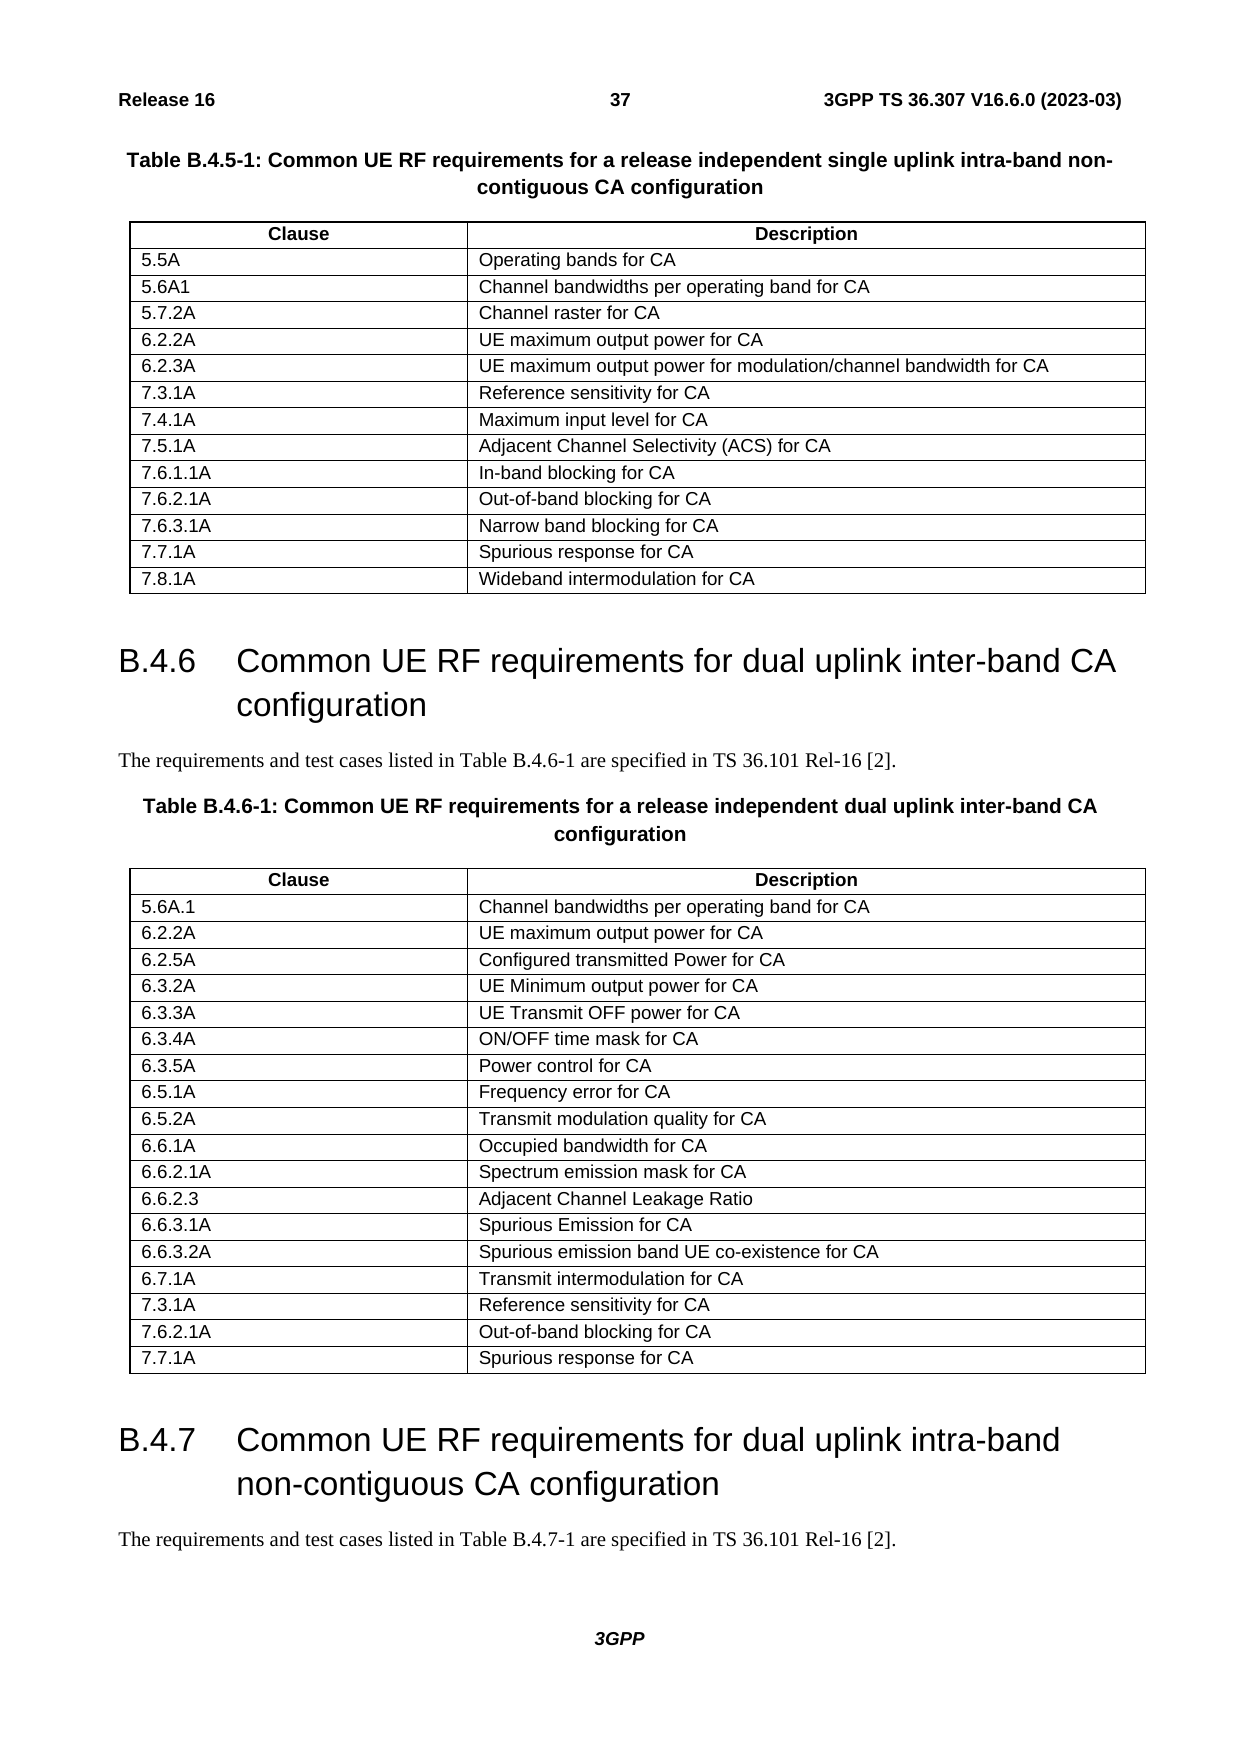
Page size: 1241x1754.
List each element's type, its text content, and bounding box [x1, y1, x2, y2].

table_cell Channel bandwidths per operating band for CA [468, 276, 1145, 301]
table_cell Transmit modulation quality for CA [468, 1108, 1145, 1133]
table_cell 6.3.5A [131, 1055, 467, 1080]
table_cell 5.5A [131, 249, 467, 274]
table_cell Reference sensitivity for CA [468, 1294, 1145, 1319]
table_cell 7.6.1.1A [131, 461, 467, 487]
table_cell 7.7.1A [131, 1347, 467, 1372]
table_cell 7.3.1A [131, 382, 467, 407]
table_cell 5.6A1 [131, 276, 467, 301]
table_header Clause [131, 869, 467, 894]
table_cell 6.3.4A [131, 1028, 467, 1054]
table_cell 6.6.2.1A [131, 1161, 467, 1187]
table_cell Spurious Emission for CA [468, 1214, 1145, 1240]
table_cell 6.2.2A [131, 329, 467, 354]
table_cell 6.2.3A [131, 355, 467, 381]
subtitle B.4.6 Common UE RF requirements for dual uplink inter-band CA configuration [118, 641, 1122, 723]
table_cell 6.3.2A [131, 975, 467, 1001]
table_cell 7.3.1A [131, 1294, 467, 1319]
text Table B.4.6-1: Common UE RF requirements for a release independent dual uplink inter-band CA configuration [118, 794, 1122, 846]
table_cell 7.7.1A [131, 541, 467, 567]
subtitle B.4.7 Common UE RF requirements for dual uplink intra-band non-contiguous CA configuration [118, 1420, 1122, 1502]
table_cell Spectrum emission mask for CA [468, 1161, 1145, 1187]
table_cell UE maximum output power for CA [468, 329, 1145, 354]
table_cell Channel bandwidths per operating band for CA [468, 895, 1145, 921]
table_cell Frequency error for CA [468, 1081, 1145, 1107]
table_cell 6.5.1A [131, 1081, 467, 1107]
table_cell Narrow band blocking for CA [468, 515, 1145, 540]
table_cell 6.6.3.1A [131, 1214, 467, 1240]
table_cell 6.6.1A [131, 1135, 467, 1160]
text The requirements and test cases listed in Table B.4.6-1 are specified in TS 36.101 Rel-16 [2]. [118, 748, 1122, 772]
table_cell 7.4.1A [131, 408, 467, 434]
table_cell 5.7.2A [131, 302, 467, 328]
text Table B.4.5-1: Common UE RF requirements for a release independent single uplink intra-band non-contiguous CA configuration [118, 148, 1122, 199]
table_cell Occupied bandwidth for CA [468, 1135, 1145, 1160]
table_cell Transmit intermodulation for CA [468, 1267, 1145, 1293]
table_cell 7.6.3.1A [131, 515, 467, 540]
table_cell Out-of-band blocking for CA [468, 488, 1145, 513]
table_cell Power control for CA [468, 1055, 1145, 1080]
table_header Clause [131, 223, 467, 248]
table_cell Reference sensitivity for CA [468, 382, 1145, 407]
table_cell Operating bands for CA [468, 249, 1145, 274]
table_cell 6.3.3A [131, 1002, 467, 1027]
table_cell Spurious response for CA [468, 1347, 1145, 1372]
table_cell Out-of-band blocking for CA [468, 1320, 1145, 1346]
table_header Description [468, 223, 1145, 248]
table_cell 6.6.3.2A [131, 1241, 467, 1266]
table_cell Adjacent Channel Leakage Ratio [468, 1188, 1145, 1213]
table_cell 6.5.2A [131, 1108, 467, 1133]
table_cell Spurious response for CA [468, 541, 1145, 567]
table_cell 5.6A.1 [131, 895, 467, 921]
table_cell 6.7.1A [131, 1267, 467, 1293]
table_cell 6.6.2.3 [131, 1188, 467, 1213]
table_cell 6.2.5A [131, 949, 467, 974]
table_header Description [468, 869, 1145, 894]
text The requirements and test cases listed in Table B.4.7-1 are specified in TS 36.101 Rel-16 [2]. [118, 1527, 1122, 1551]
table_cell Maximum input level for CA [468, 408, 1145, 434]
table_cell Configured transmitted Power for CA [468, 949, 1145, 974]
table_cell UE Transmit OFF power for CA [468, 1002, 1145, 1027]
table_cell UE Minimum output power for CA [468, 975, 1145, 1001]
table_cell Spurious emission band UE co-existence for CA [468, 1241, 1145, 1266]
table_cell Channel raster for CA [468, 302, 1145, 328]
table_cell 7.8.1A [131, 568, 467, 593]
table_cell UE maximum output power for CA [468, 922, 1145, 947]
table_cell ON/OFF time mask for CA [468, 1028, 1145, 1054]
table_cell In-band blocking for CA [468, 461, 1145, 487]
table_cell Wideband intermodulation for CA [468, 568, 1145, 593]
table_cell 6.2.2A [131, 922, 467, 947]
table_cell UE maximum output power for modulation/channel bandwidth for CA [468, 355, 1145, 381]
table_cell 7.6.2.1A [131, 1320, 467, 1346]
table_cell 7.5.1A [131, 435, 467, 460]
table_cell 7.6.2.1A [131, 488, 467, 513]
table_cell Adjacent Channel Selectivity (ACS) for CA [468, 435, 1145, 460]
